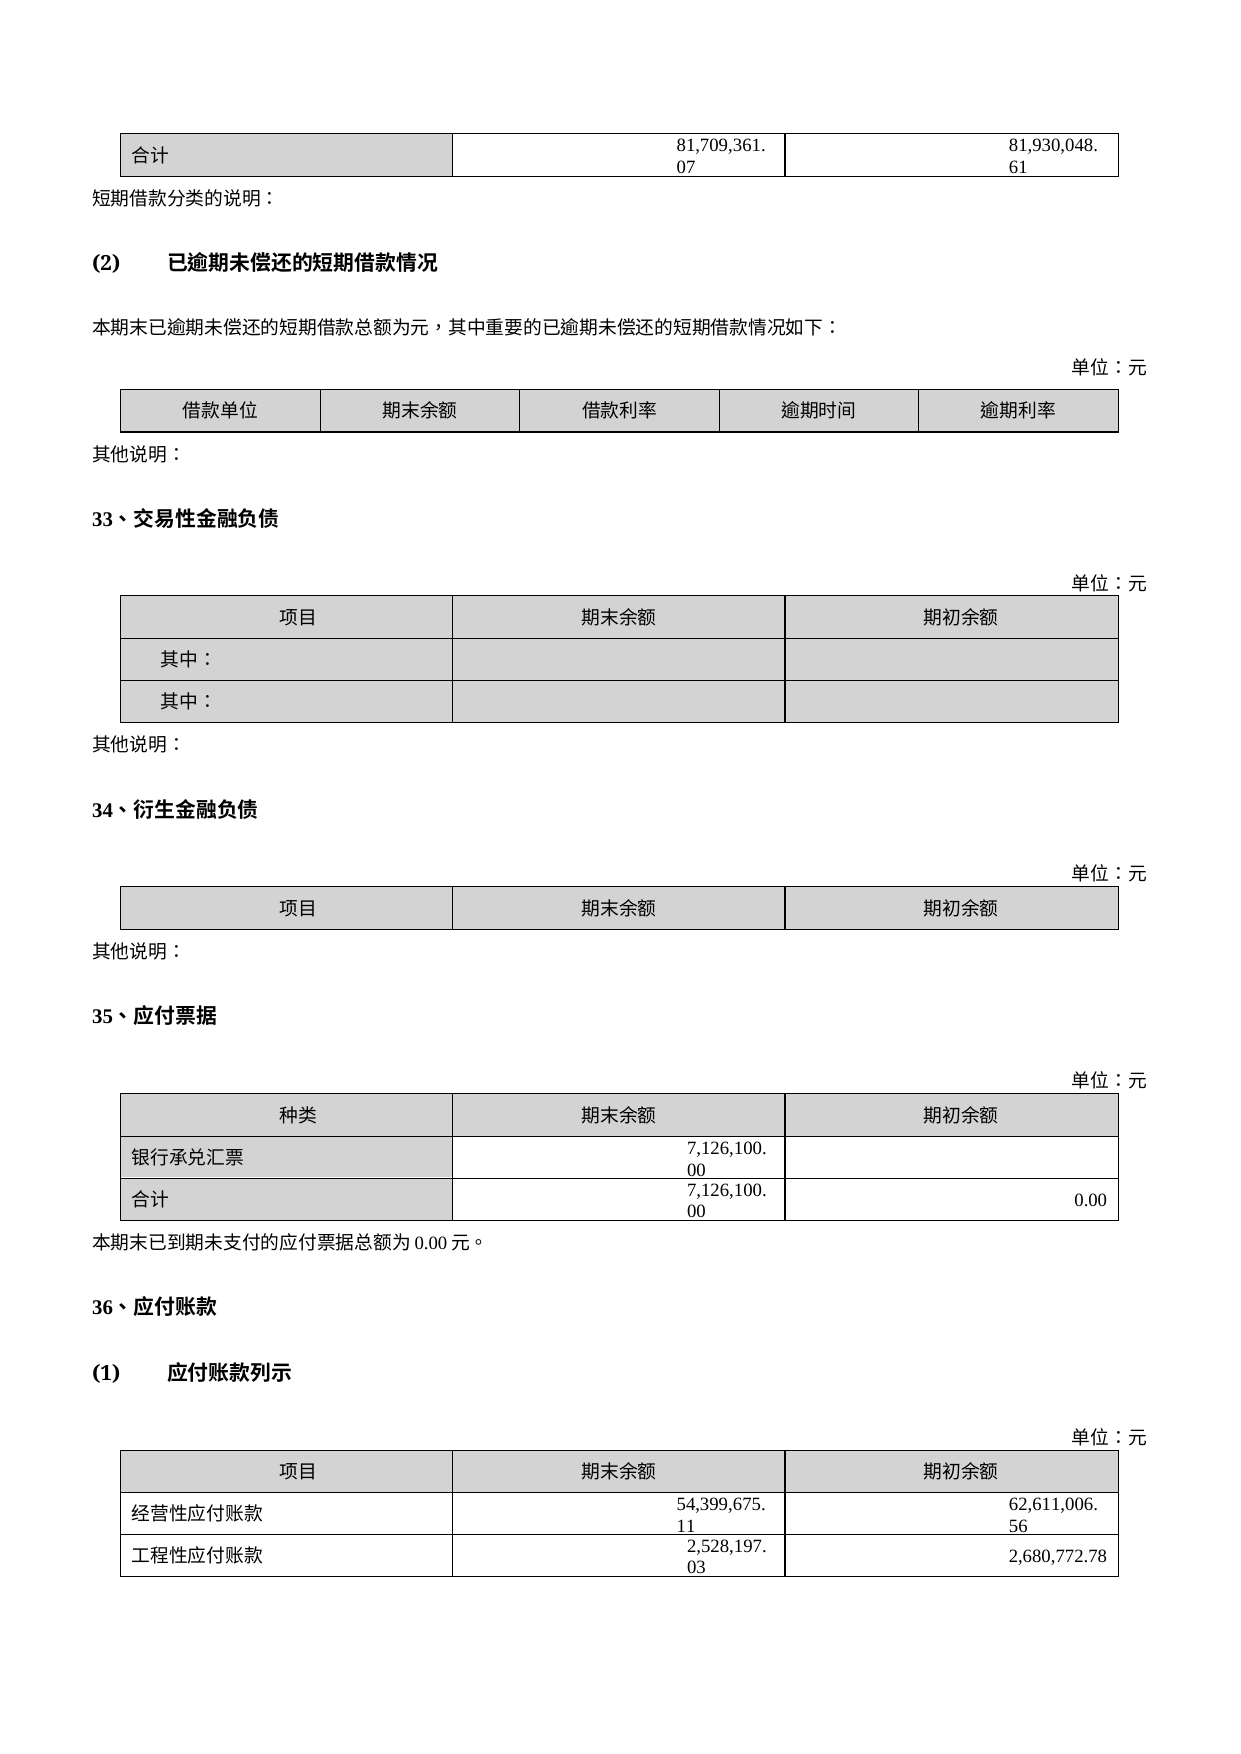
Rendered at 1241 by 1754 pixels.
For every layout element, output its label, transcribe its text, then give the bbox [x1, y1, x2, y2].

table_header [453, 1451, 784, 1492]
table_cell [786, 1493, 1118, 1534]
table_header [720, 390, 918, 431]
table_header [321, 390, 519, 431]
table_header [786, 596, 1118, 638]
text 单位：元 [92, 570, 1146, 595]
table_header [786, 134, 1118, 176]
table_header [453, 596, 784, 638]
text 短期借款分类的说明： [92, 186, 1146, 211]
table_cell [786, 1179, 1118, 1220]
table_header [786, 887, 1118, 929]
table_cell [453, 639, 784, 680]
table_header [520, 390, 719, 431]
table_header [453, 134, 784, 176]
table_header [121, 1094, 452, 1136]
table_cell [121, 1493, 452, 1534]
subtitle 33、交易性金融负债 [92, 504, 1146, 532]
text 本期末已逾期未偿还的短期借款总额为元，其中重要的已逾期未偿还的短期借款情况如下： [92, 314, 1146, 340]
text 单位：元 [92, 861, 1146, 886]
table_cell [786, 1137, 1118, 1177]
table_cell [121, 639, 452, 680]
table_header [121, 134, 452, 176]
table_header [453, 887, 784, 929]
text 单位：元 [92, 354, 1146, 380]
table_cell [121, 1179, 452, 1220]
text 其他说明： [92, 441, 1146, 466]
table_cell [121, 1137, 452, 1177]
subtitle 35、应付票据 [92, 1002, 1146, 1030]
subtitle 34、衍生金融负债 [92, 795, 1146, 823]
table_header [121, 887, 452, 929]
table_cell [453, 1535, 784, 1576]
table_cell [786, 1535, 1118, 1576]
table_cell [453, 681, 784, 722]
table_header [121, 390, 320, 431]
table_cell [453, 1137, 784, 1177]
subtitle 应付账款列示 [92, 1358, 1146, 1387]
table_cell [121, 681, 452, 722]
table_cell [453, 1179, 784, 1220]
text 其他说明： [92, 938, 1146, 964]
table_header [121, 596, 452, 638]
text 其他说明： [92, 732, 1146, 757]
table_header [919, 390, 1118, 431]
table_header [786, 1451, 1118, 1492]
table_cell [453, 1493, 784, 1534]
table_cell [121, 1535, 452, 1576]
text 本期末已到期未支付的应付票据总额为0.00元。 [92, 1229, 1146, 1255]
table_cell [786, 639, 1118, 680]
subtitle 36、应付账款 [92, 1292, 1146, 1321]
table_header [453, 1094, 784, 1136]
text 单位：元 [92, 1424, 1146, 1450]
subtitle 已逾期未偿还的短期借款情况 [92, 248, 1146, 277]
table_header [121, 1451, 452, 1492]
text 单位：元 [92, 1067, 1146, 1093]
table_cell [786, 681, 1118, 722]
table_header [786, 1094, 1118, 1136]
